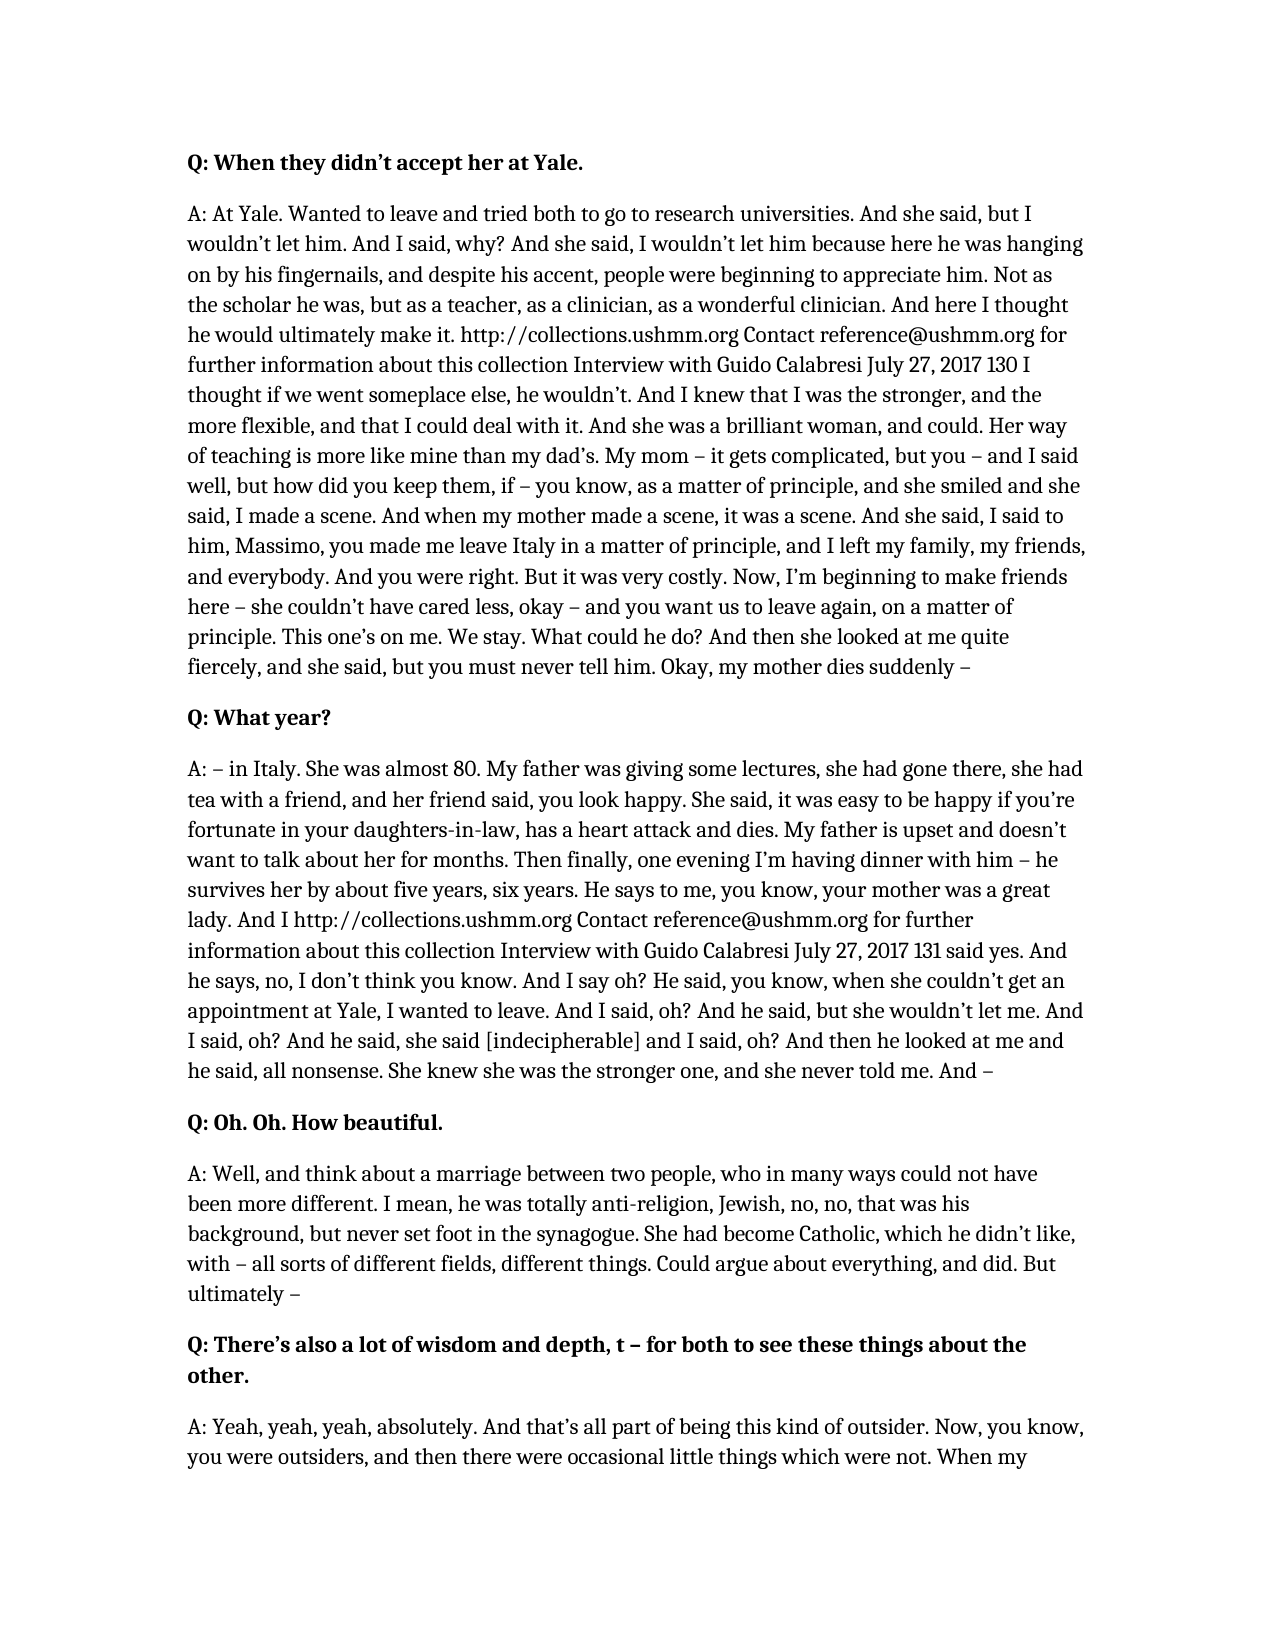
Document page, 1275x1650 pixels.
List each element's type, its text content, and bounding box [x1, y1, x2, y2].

text Q: There’s also a lot of wisdom and depth, t – for both to see these things about the other. [187, 1332, 1087, 1389]
text Q: Oh. Oh. How beautiful. [187, 1109, 1087, 1136]
text A: At Yale. Wanted to leave and tried both to go to research universities. And she said, but I wouldn’t let him. And I said, why? And she said, I wouldn’t let him because here he was hanging on by his fingernails, and despite his accent, people were beginning to appreciate him. Not as the scholar he was, but as a teacher, as a clinician, as a wonderful clinician. And here I thought he would ultimately make it. http://collections.ushmm.org Contact reference@ushmm.org for further information about this collection Interview with Guido Calabresi July 27, 2017 130 I thought if we went someplace else, he wouldn’t. And I knew that I was the stronger, and the more flexible, and that I could deal with it. And she was a brilliant woman, and could. Her way of teaching is more like mine than my dad’s. My mom – it gets complicated, but you – and I said well, but how did you keep them, if – you know, as a matter of principle, and she smiled and she said, I made a scene. And when my mother made a scene, it was a scene. And she said, I said to him, Massimo, you made me leave Italy in a matter of principle, and I left my family, my friends, and everybody. And you were right. But it was very costly. Now, I’m beginning to make friends here – she couldn’t have cared less, okay – and you want us to leave again, on a matter of principle. This one’s on me. We stay. What could he do? And then she looked at me quite fiercely, and she said, but you must never tell him. Okay, my mother dies suddenly – [187, 201, 1087, 681]
text Q: What year? [187, 705, 1087, 732]
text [187, 1413, 1087, 1470]
text A: – in Italy. She was almost 80. My father was giving some lectures, she had gone there, she had tea with a friend, and her friend said, you look happy. She said, it was easy to be happy if you’re fortunate in your daughters-in-law, has a heart attack and dies. My father is upset and doesn’t want to talk about her for months. Then finally, one evening I’m having dinner with him – he survives her by about five years, six years. He says to me, you know, your mother was a great lady. And I http://collections.ushmm.org Contact reference@ushmm.org for further information about this collection Interview with Guido Calabresi July 27, 2017 131 said yes. And he says, no, I don’t think you know. And I say oh? He said, you know, when she couldn’t get an appointment at Yale, I wanted to leave. And I said, oh? And he said, but she wouldn’t let me. And I said, oh? And he said, she said [indecipherable] and I said, oh? And then he looked at me and he said, all nonsense. She knew she was the stronger one, and she never told me. And – [187, 756, 1087, 1085]
text A: Well, and think about a marriage between two people, who in many ways could not have been more different. I mean, he was totally anti-religion, Jewish, no, no, that was his background, but never set foot in the synagogue. She had become Catholic, which he didn’t like, with – all sorts of different fields, different things. Could argue about everything, and did. But ultimately – [187, 1160, 1087, 1308]
text Q: When they didn’t accept her at Yale. [187, 150, 1087, 176]
